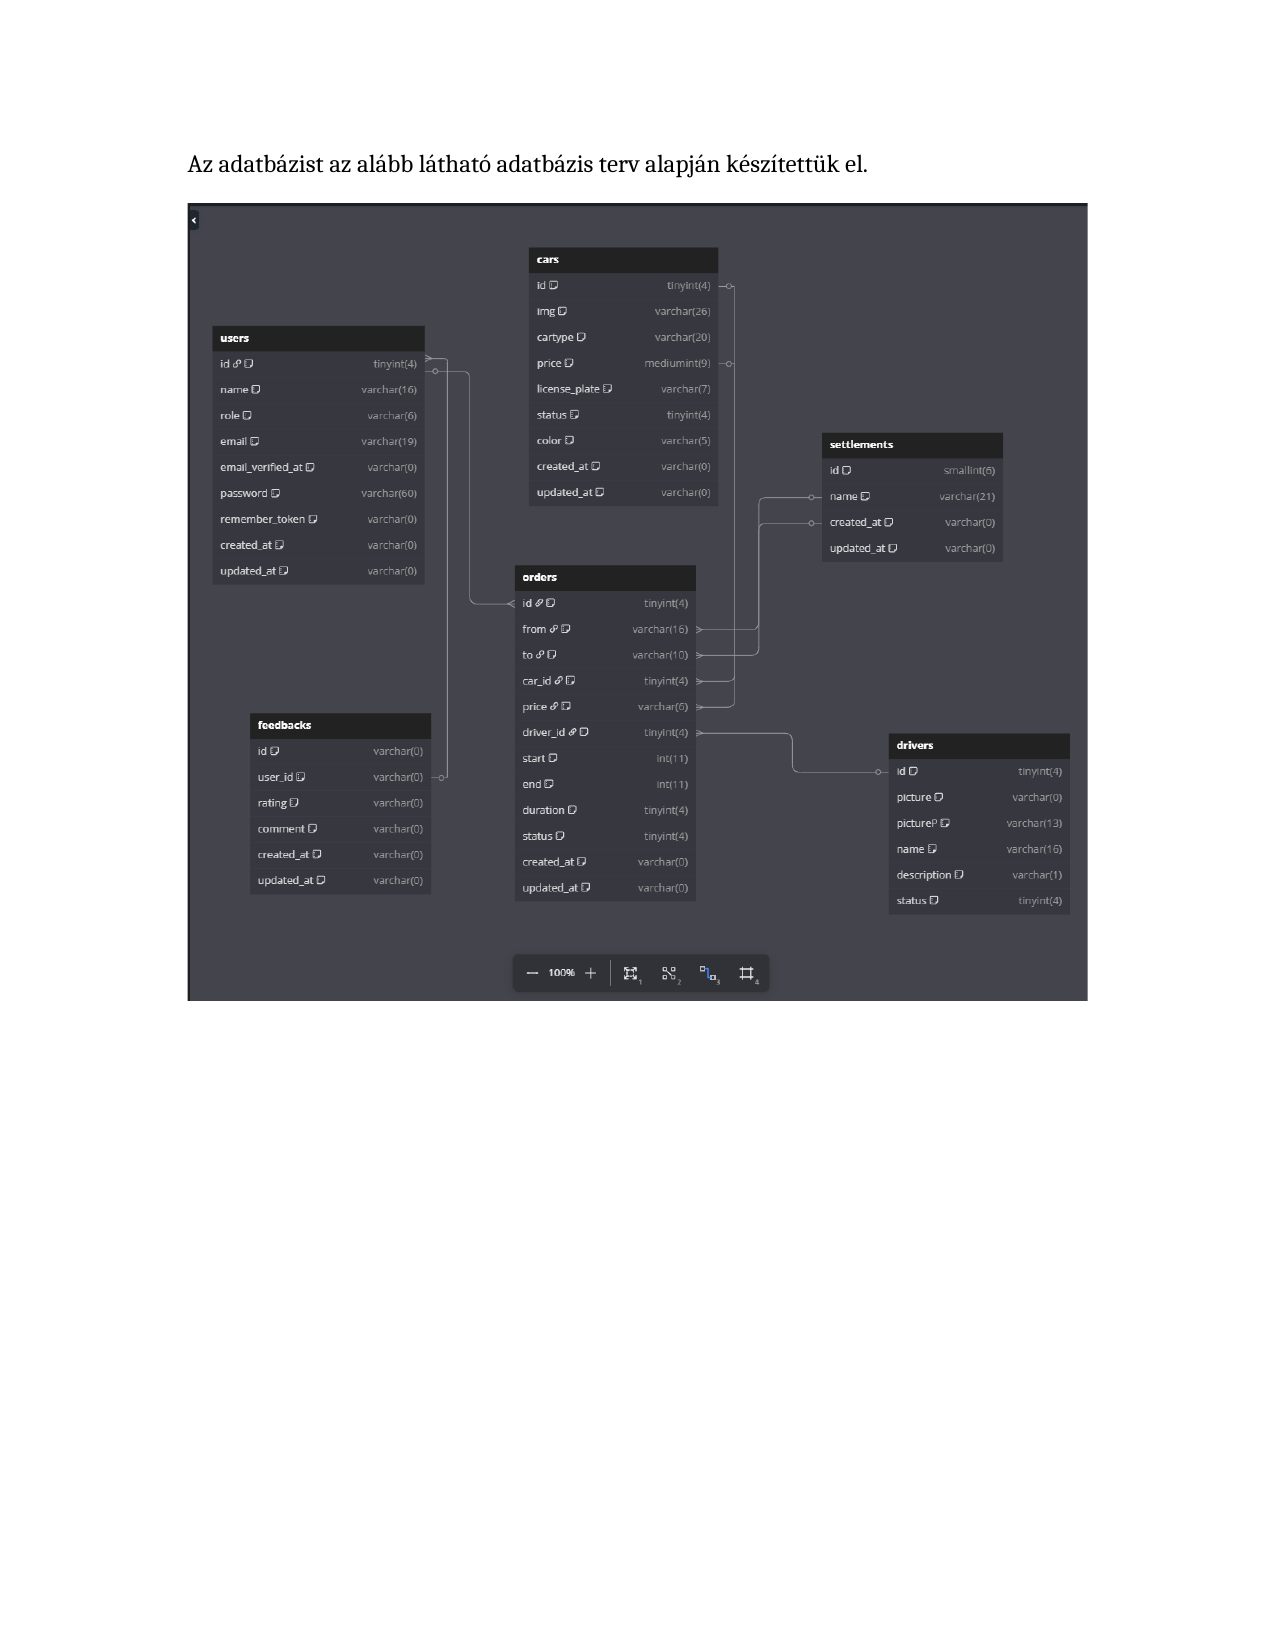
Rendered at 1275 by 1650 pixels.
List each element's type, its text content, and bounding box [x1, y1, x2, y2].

text Az adatbázist az alább látható adatbázis terv alapján készítettük el. [187, 150, 1087, 179]
picture [187, 203, 1088, 1001]
